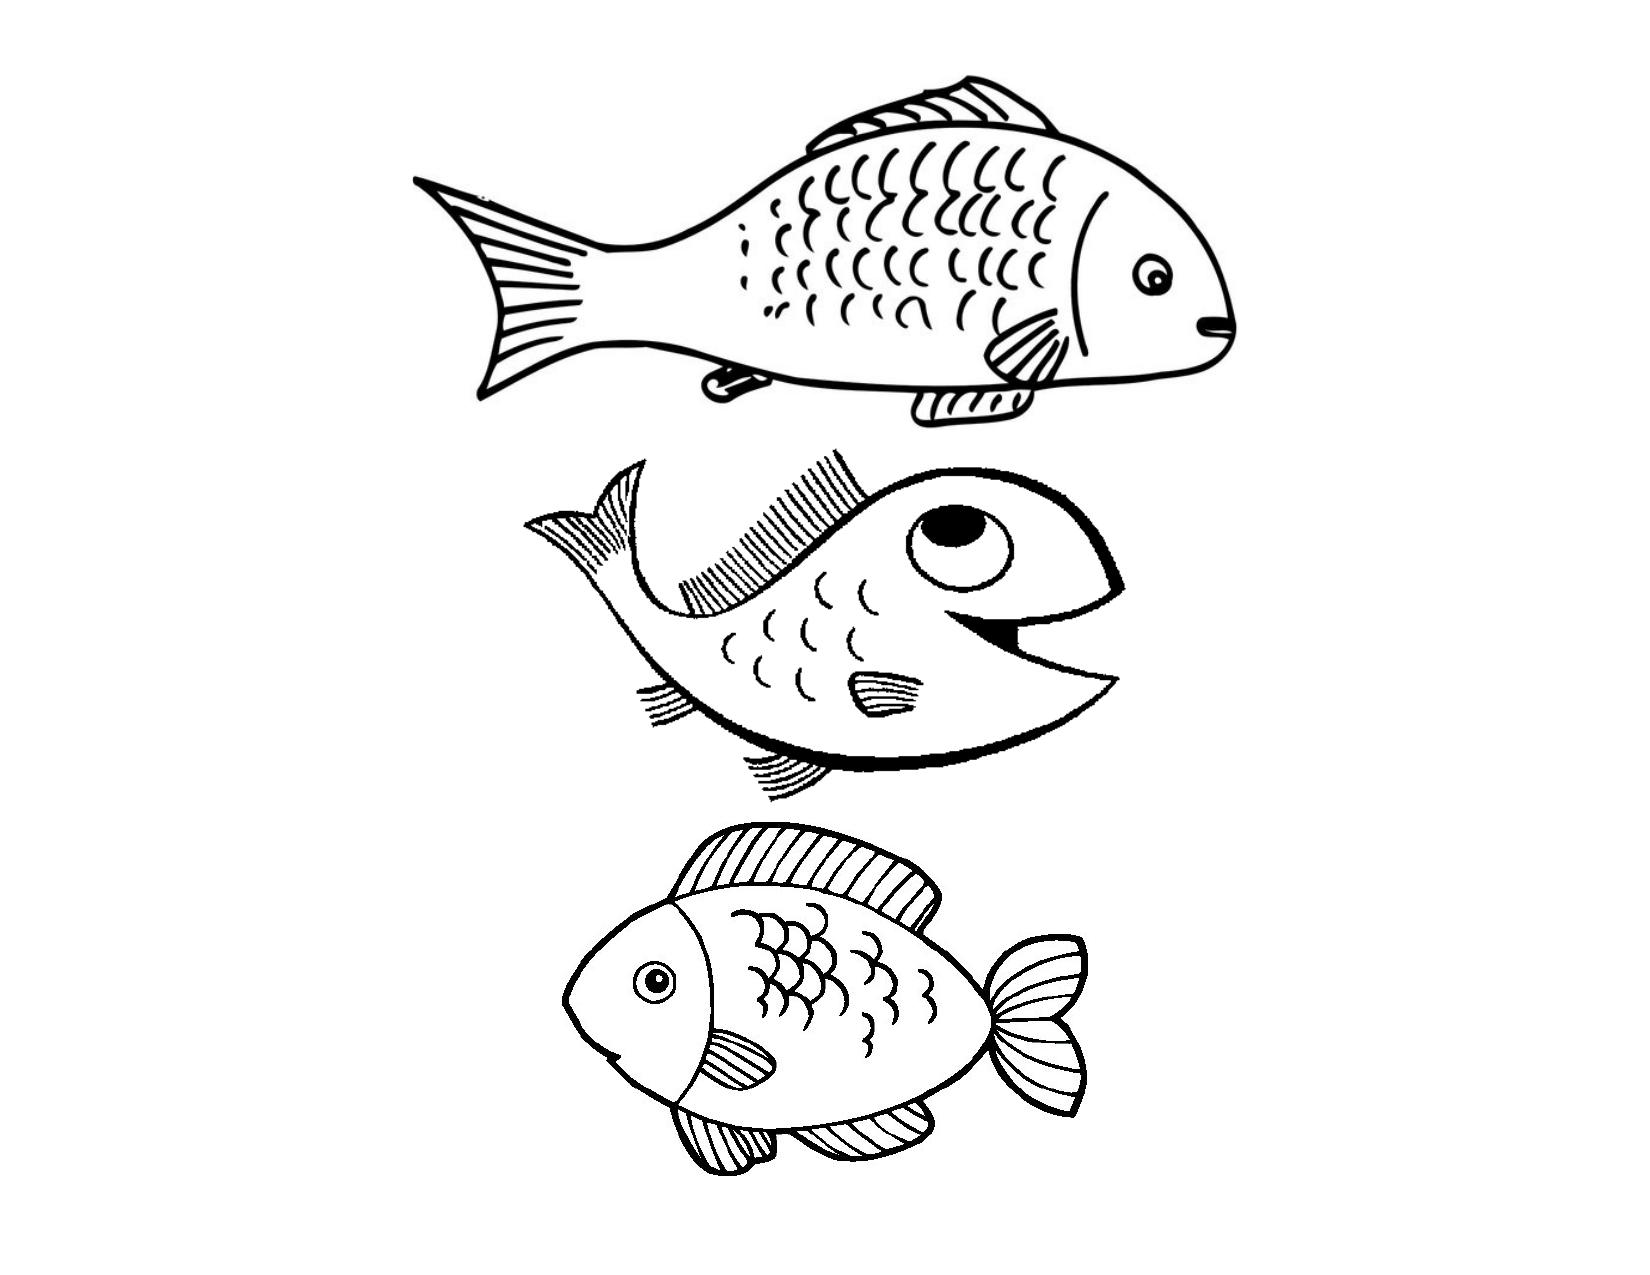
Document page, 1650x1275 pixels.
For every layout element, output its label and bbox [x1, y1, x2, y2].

picture [560, 821, 1090, 1176]
picture [522, 448, 1128, 803]
picture [412, 75, 1238, 430]
